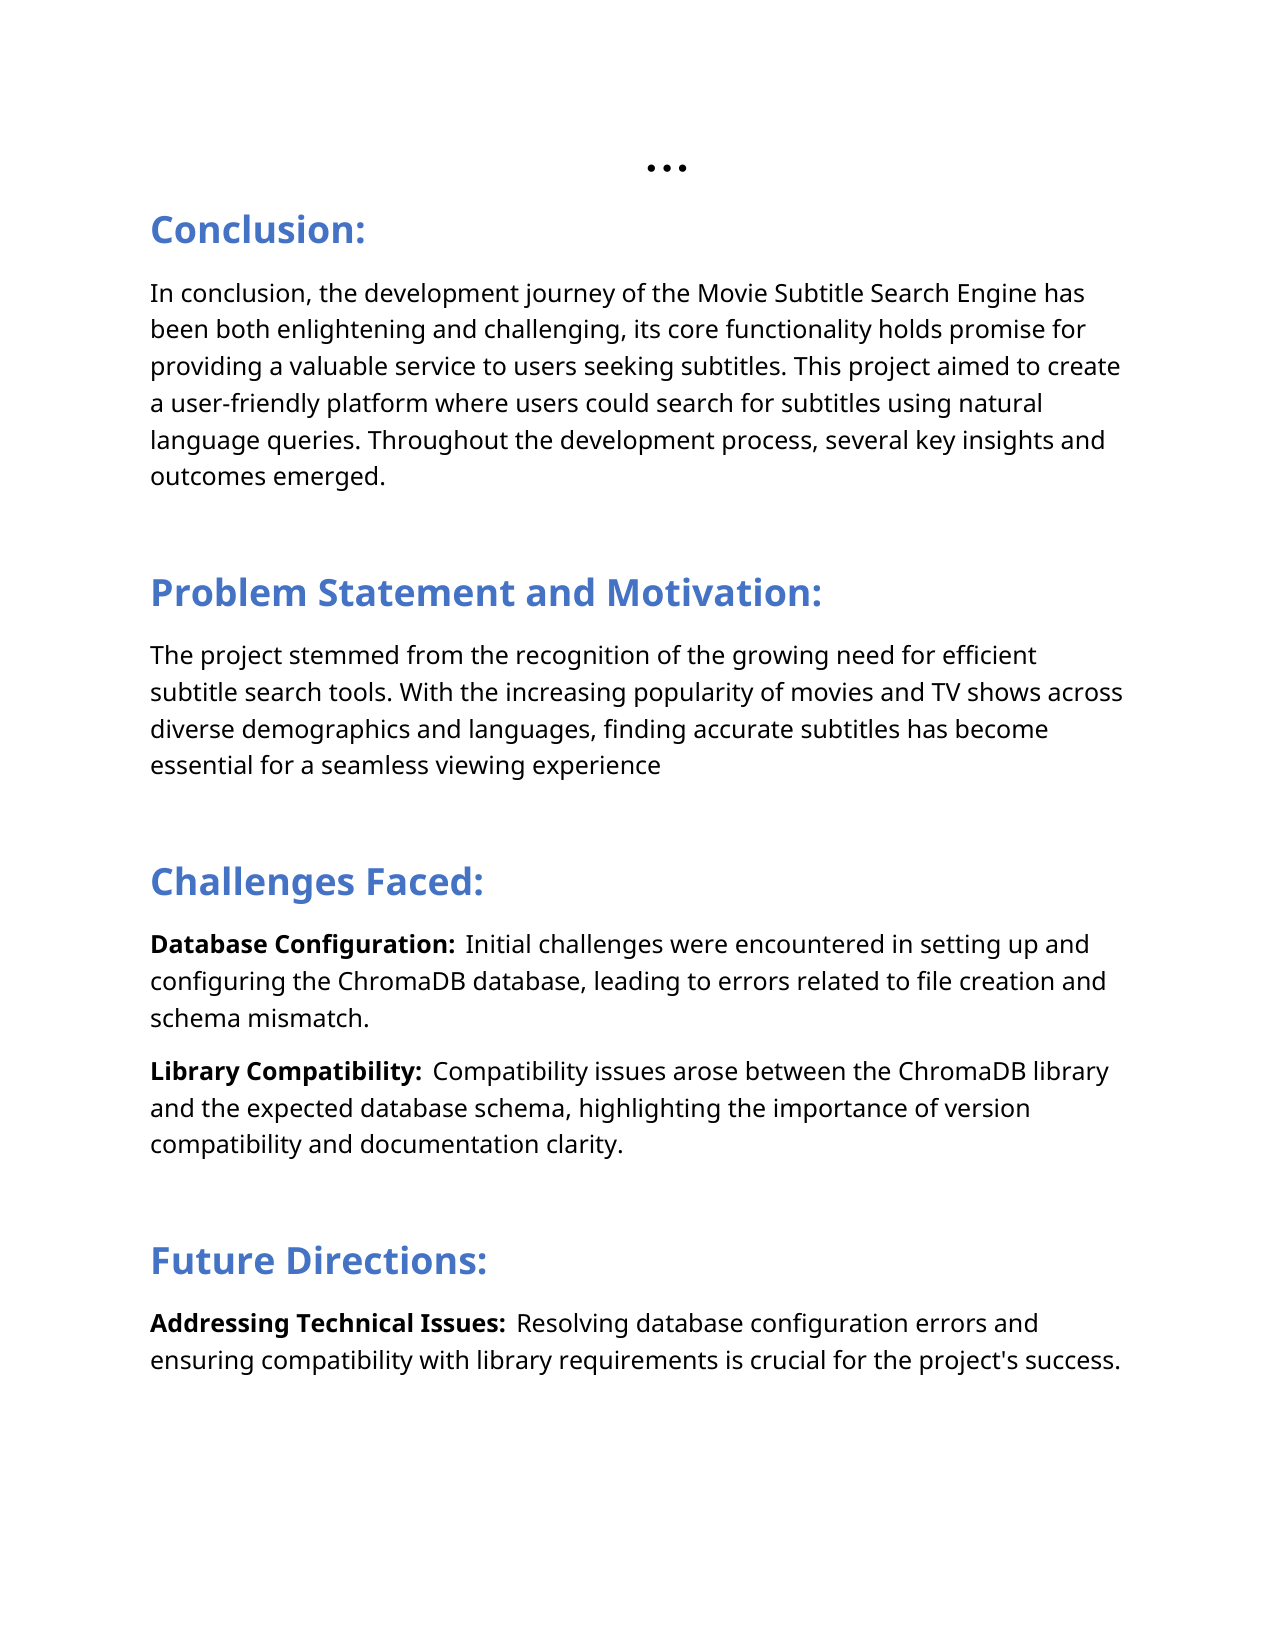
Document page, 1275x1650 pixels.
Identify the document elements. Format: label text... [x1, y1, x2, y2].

text Challenges Faced: [150, 855, 1125, 906]
text Conclusion: [150, 203, 1125, 254]
text Library Compatibility: Compatibility issues arose between the ChromaDB library and the expected database schema, highlighting the importance of version compatibility and documentation clarity. [150, 1054, 1125, 1161]
text The project stemmed from the recognition of the growing need for efficient subtitle search tools. With the increasing popularity of movies and TV shows across diverse demographics and languages, finding accurate subtitles has become essential for a seamless viewing experience [150, 638, 1125, 782]
text ∙∙∙ [150, 150, 1125, 184]
text Database Configuration: Initial challenges were encountered in setting up and configuring the ChromaDB database, leading to errors related to file creation and schema mismatch. [150, 927, 1125, 1034]
text In conclusion, the development journey of the Movie Subtitle Search Engine has been both enlightening and challenging, its core functionality holds promise for providing a valuable service to users seeking subtitles. This project aimed to create a user-friendly platform where users could search for subtitles using natural language queries. Throughout the development process, several key insights and outcomes emerged. [150, 275, 1125, 493]
text Future Directions: [150, 1234, 1125, 1285]
text Problem Statement and Motivation: [150, 566, 1125, 617]
text Addressing Technical Issues: Resolving database configuration errors and ensuring compatibility with library requirements is crucial for the project's success. [150, 1306, 1125, 1377]
